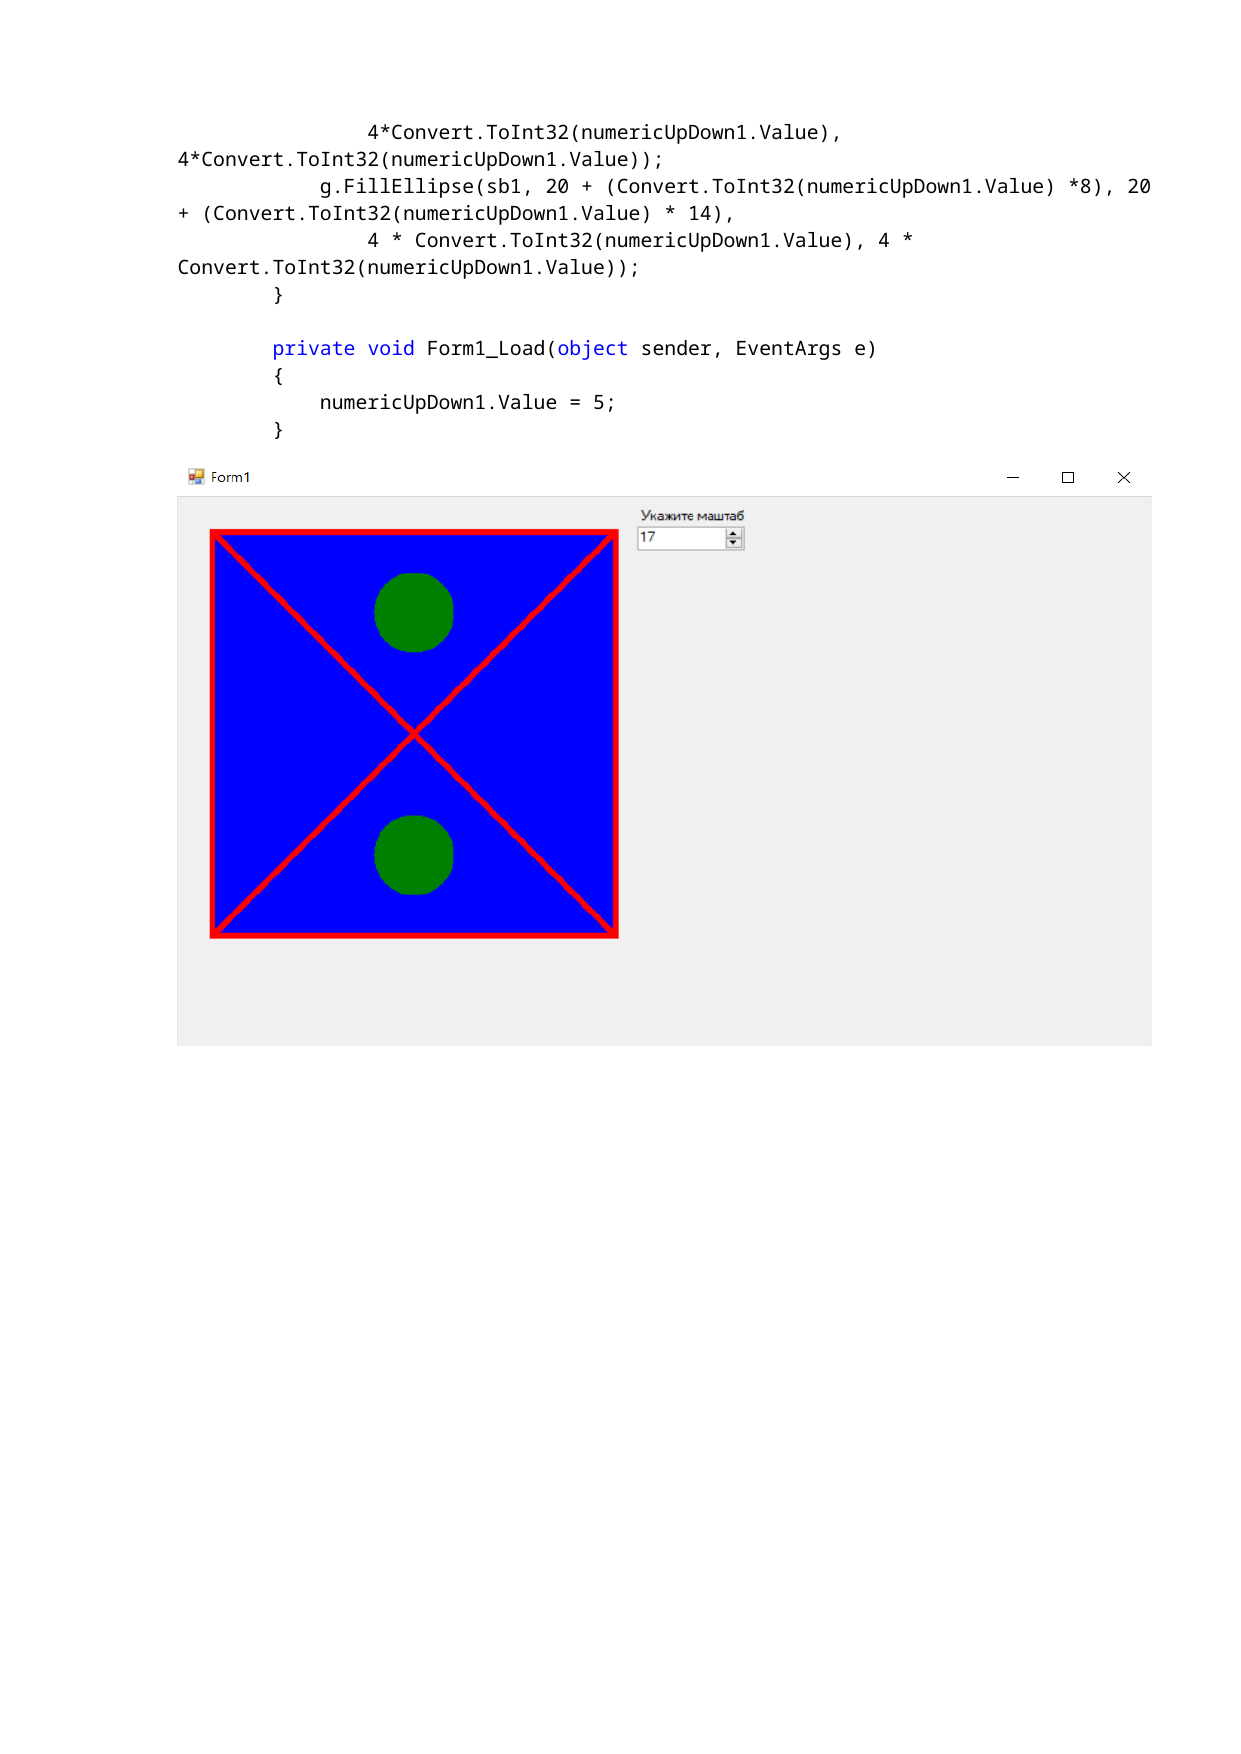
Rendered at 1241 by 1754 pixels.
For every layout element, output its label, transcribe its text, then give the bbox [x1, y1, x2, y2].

text } [177, 280, 1152, 307]
text 4 * Convert.ToInt32(numericUpDown1.Value), 4 * Convert.ToInt32(numericUpDown1.Value)); [177, 226, 1152, 280]
text 4*Convert.ToInt32(numericUpDown1.Value), 4*Convert.ToInt32(numericUpDown1.Value)); [177, 118, 1152, 172]
text { [177, 361, 1152, 388]
text numericUpDown1.Value = 5; [177, 388, 1152, 415]
text g.FillEllipse(sb1, 20 + (Convert.ToInt32(numericUpDown1.Value) *8), 20 + (Convert.ToInt32(numericUpDown1.Value) * 14), [177, 172, 1152, 226]
text } [177, 415, 1152, 442]
text private void Form1_Load(object sender, EventArgs e) [177, 334, 1152, 361]
picture [177, 460, 1152, 1046]
